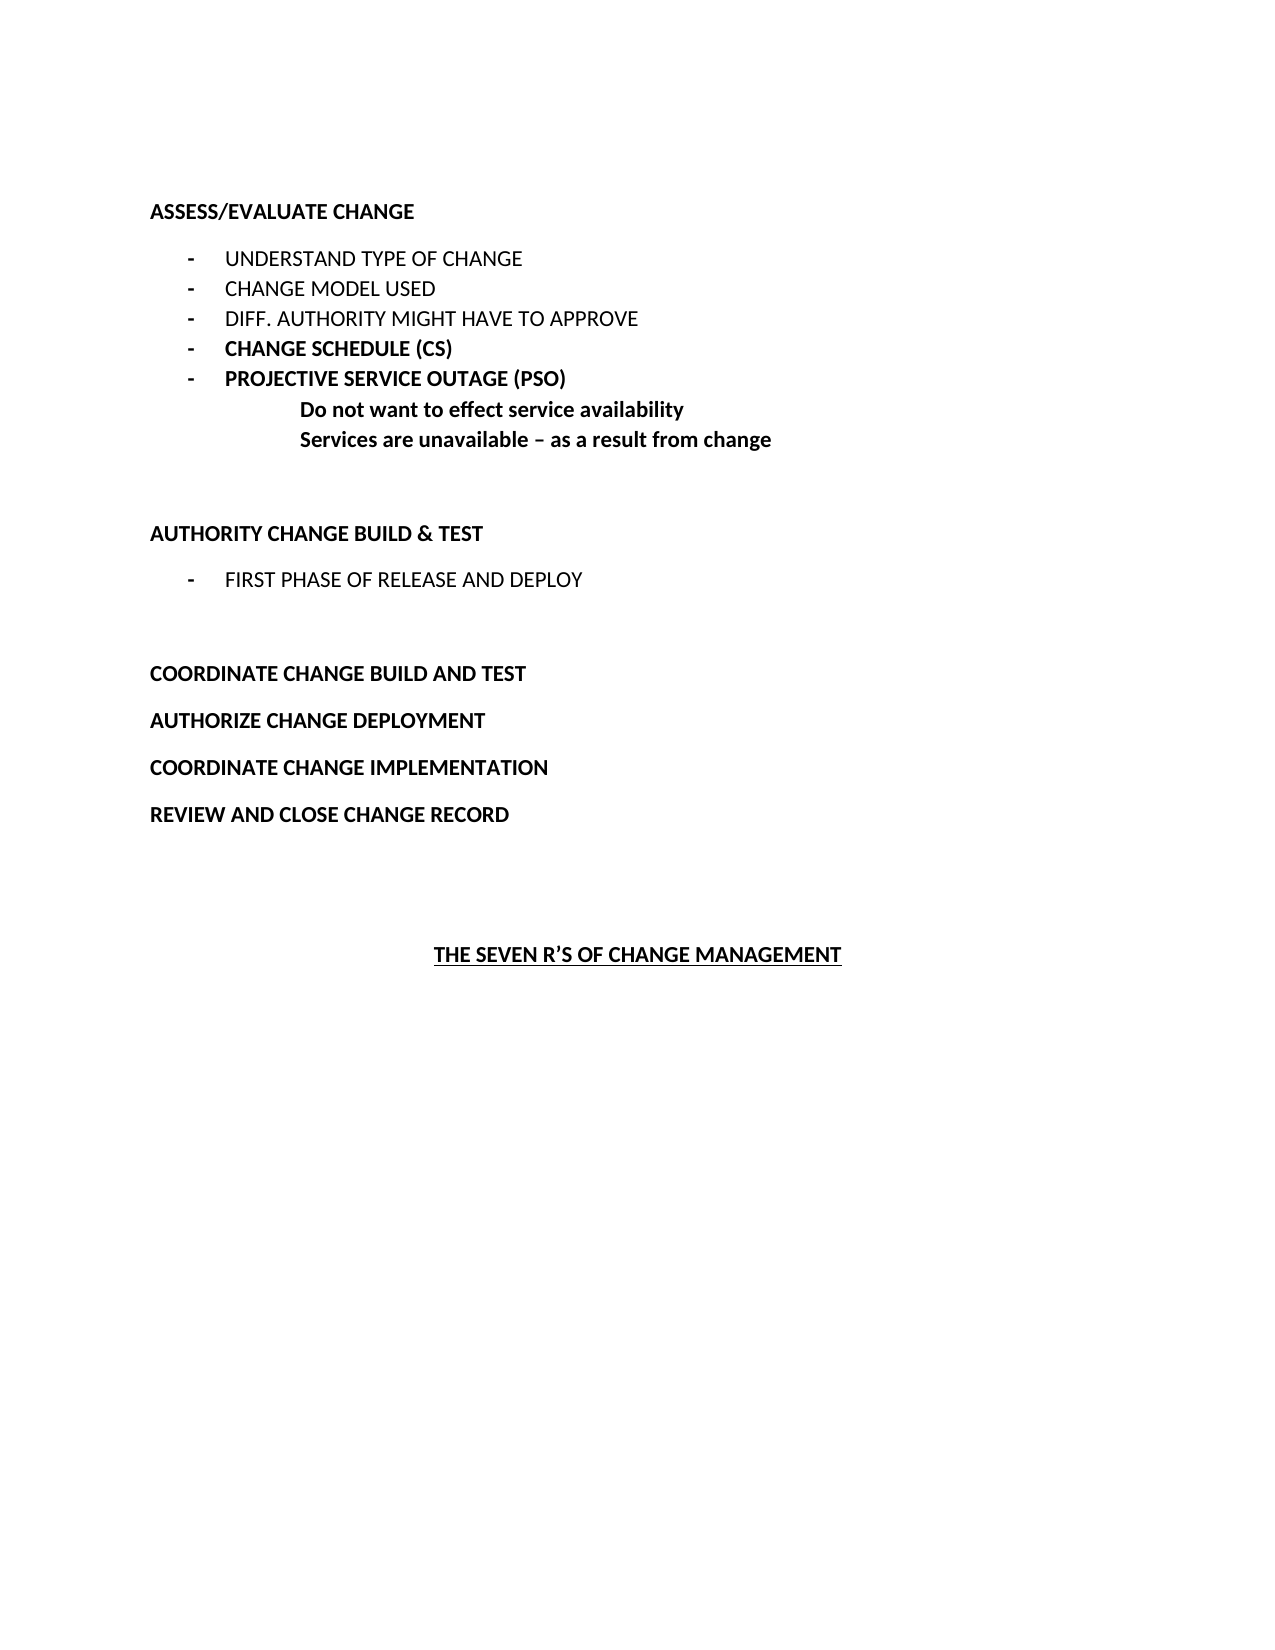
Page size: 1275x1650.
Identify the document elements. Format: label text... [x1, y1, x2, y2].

text AUTHORIZE CHANGE DEPLOYMENT [150, 706, 1125, 734]
list UNDERSTAND TYPE OF CHANGE [187, 244, 1125, 272]
list Do not want to effect service availability [300, 395, 1125, 423]
list PROJECTIVE SERVICE OUTAGE (PSO) [187, 364, 1125, 393]
text REVIEW AND CLOSE CHANGE RECORD [150, 800, 1125, 828]
text THE SEVEN R’S OF CHANGE MANAGEMENT [150, 941, 1125, 969]
text COORDINATE CHANGE BUILD AND TEST [150, 659, 1125, 687]
list CHANGE MODEL USED [187, 274, 1125, 302]
text ASSESS/EVALUATE CHANGE [150, 197, 1125, 225]
list DIFF. AUTHORITY MIGHT HAVE TO APPROVE [187, 304, 1125, 332]
text AUTHORITY CHANGE BUILD & TEST [150, 519, 1125, 547]
list CHANGE SCHEDULE (CS) [187, 334, 1125, 362]
list FIRST PHASE OF RELEASE AND DEPLOY [187, 566, 1125, 594]
list Services are unavailable – as a result from change [300, 425, 1125, 453]
text COORDINATE CHANGE IMPLEMENTATION [150, 753, 1125, 781]
